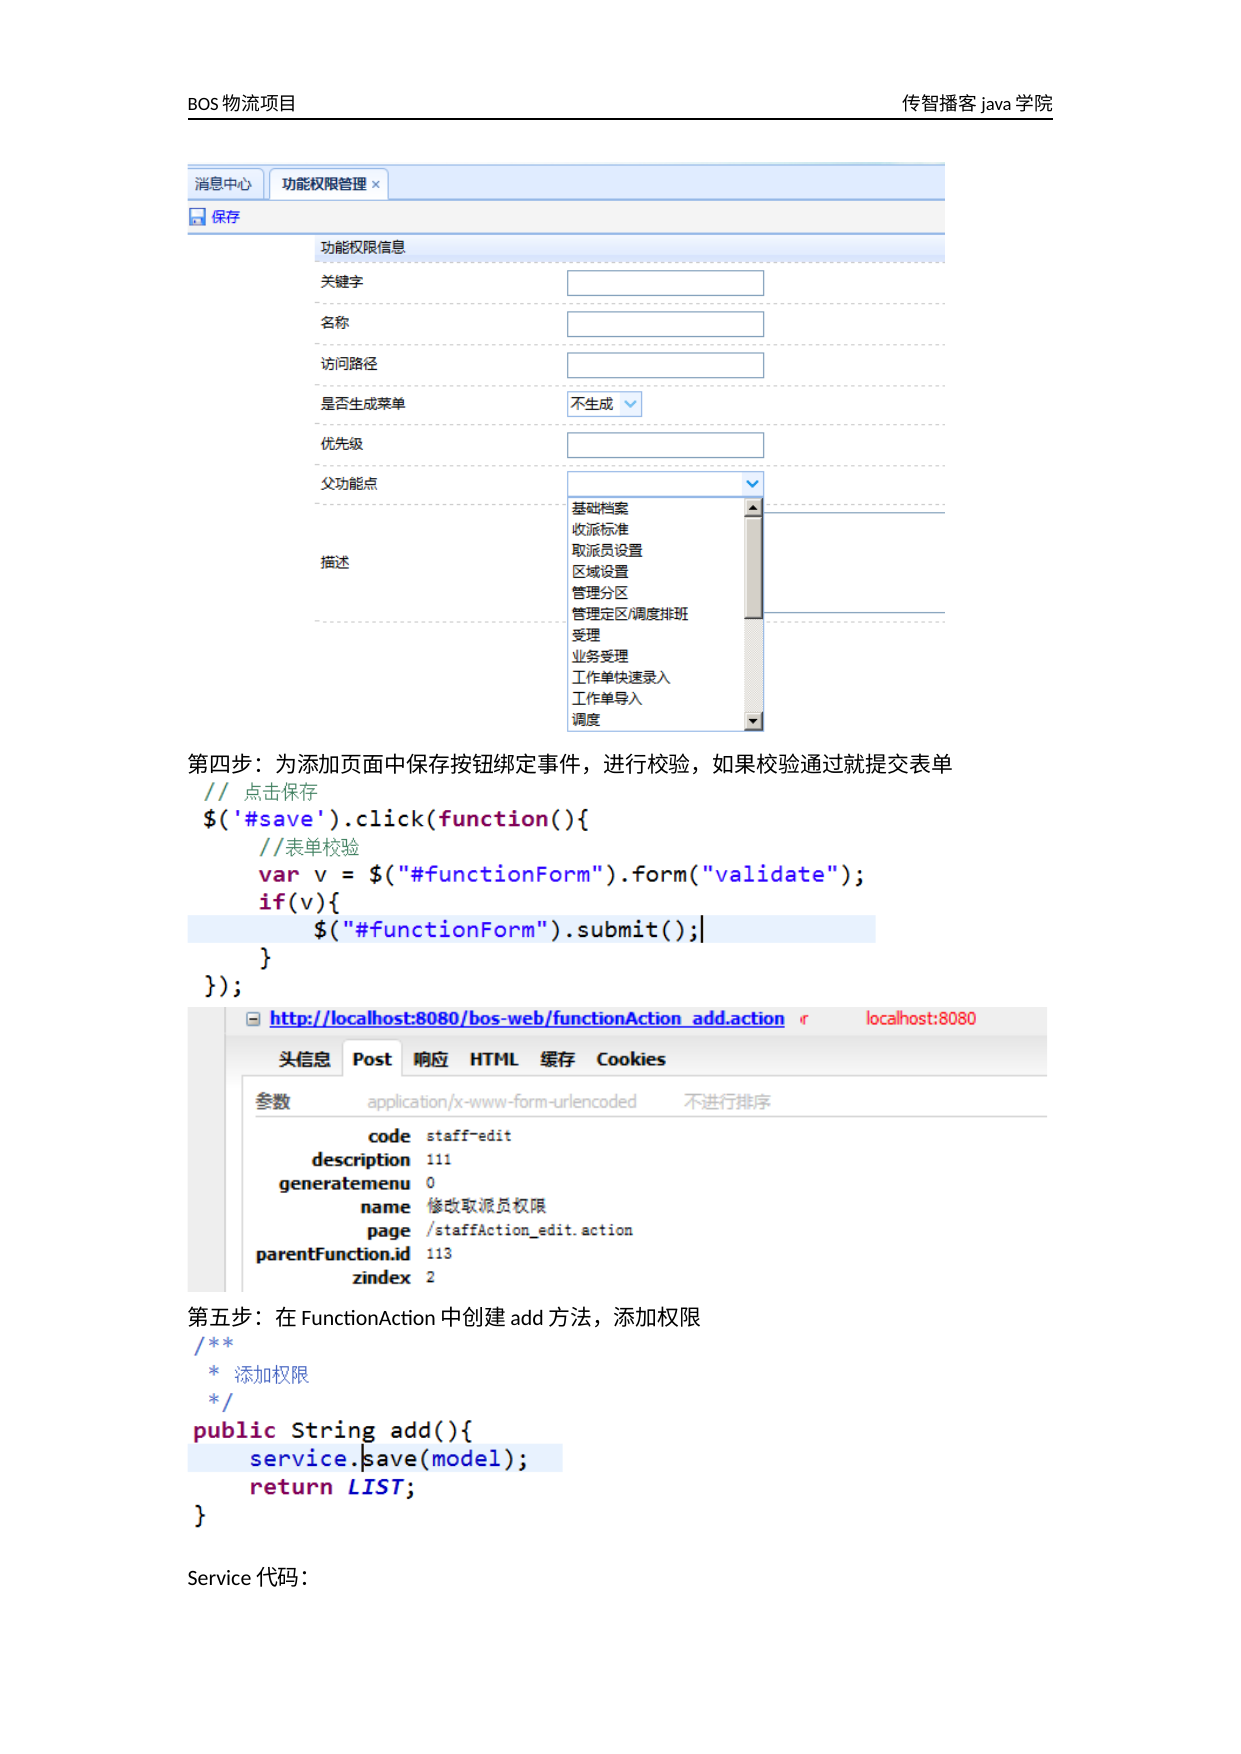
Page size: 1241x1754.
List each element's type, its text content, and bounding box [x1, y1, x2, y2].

picture [187, 1332, 563, 1532]
text Service代码： [187, 1559, 1053, 1592]
text 第四步：为添加页面中保存按钮绑定事件，进行校验，如果校验通过就提交表单 [187, 747, 1053, 779]
picture [187, 162, 945, 739]
picture [187, 1007, 1048, 1292]
text 第五步：在FunctionAction中创建add方法，添加权限 [187, 1299, 1053, 1332]
picture [187, 779, 876, 1003]
